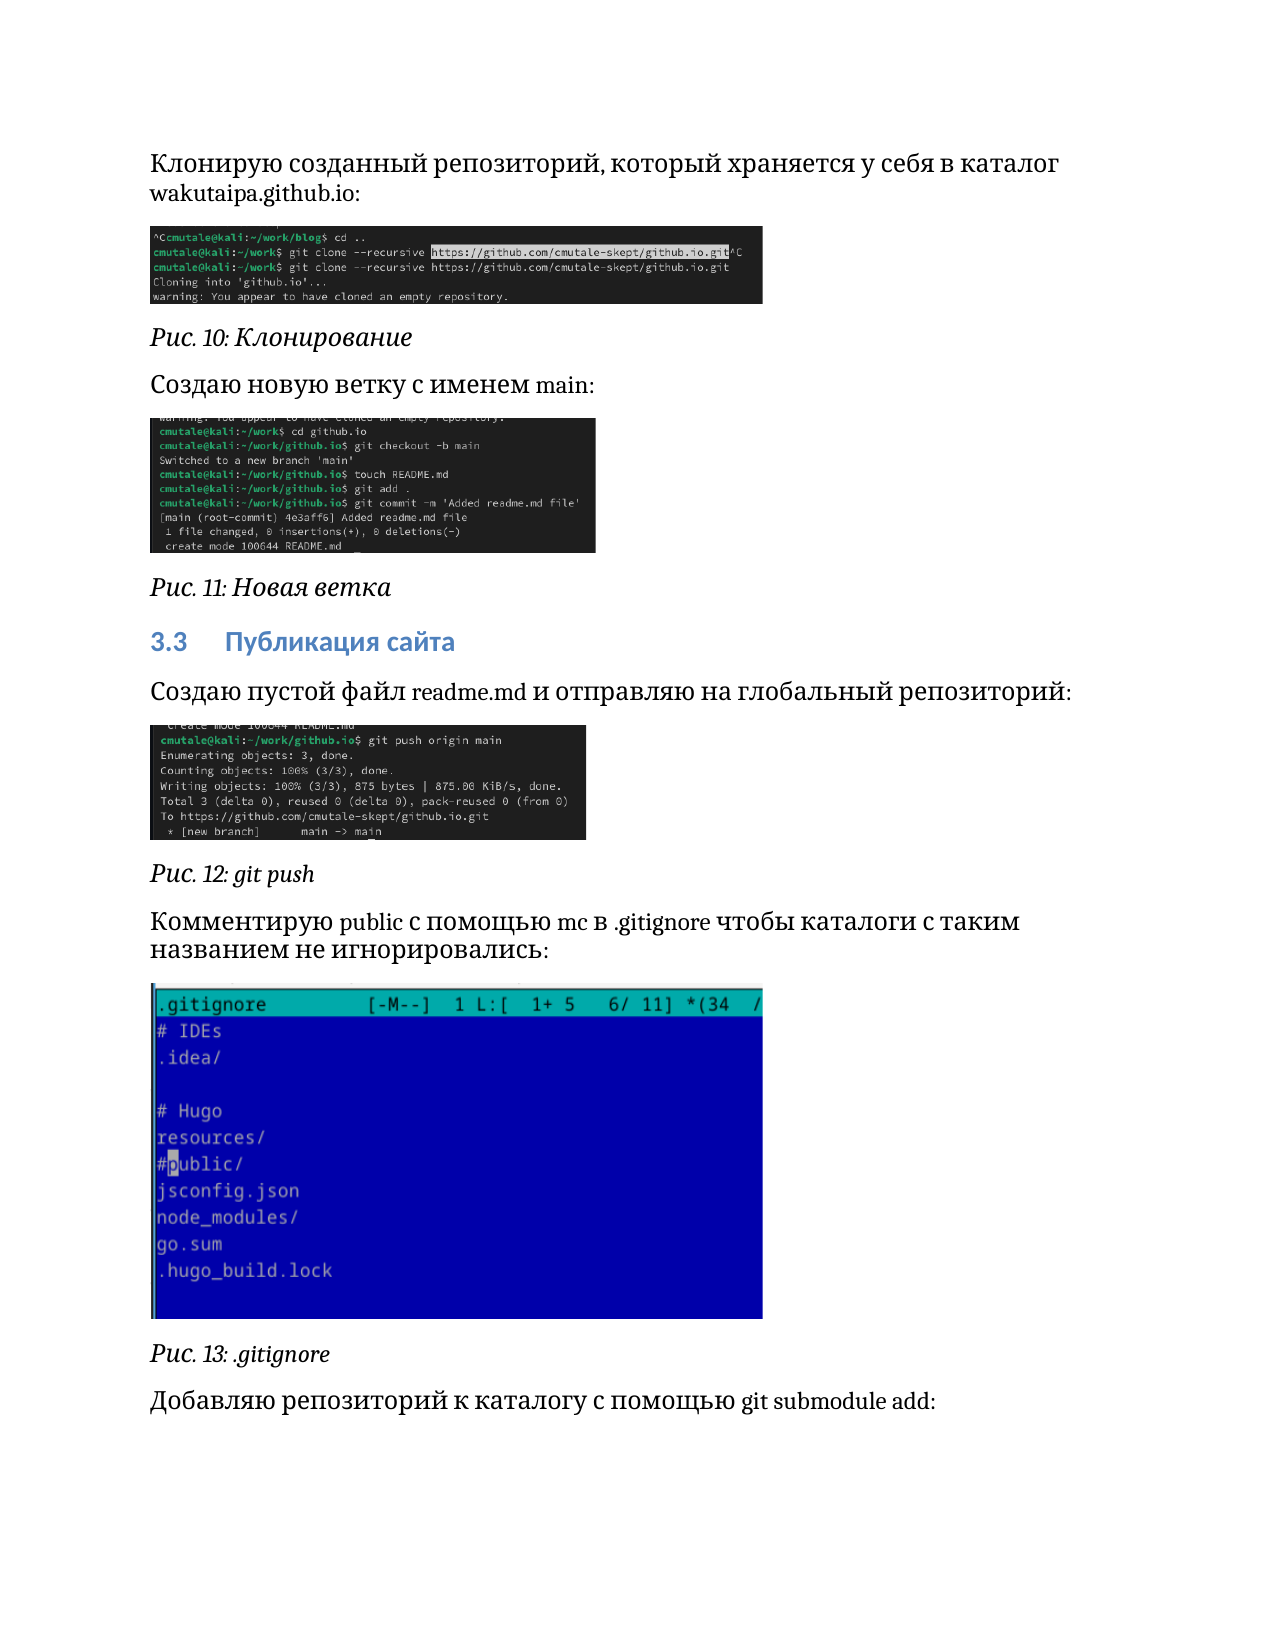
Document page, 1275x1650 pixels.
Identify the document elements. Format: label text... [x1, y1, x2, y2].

text Добавляю репозиторий к каталогу с помощью git submodule add: [150, 1387, 1125, 1416]
picture [150, 418, 596, 553]
text Рис. 12: git push [150, 860, 1125, 889]
subtitle 3.3 Публикация сайта [150, 623, 1125, 659]
text Создаю новую ветку с именем main: [150, 371, 1125, 400]
text Комментирую public с помощью mc в .gitignore чтобы каталоги с таким названием не игнорировались: [150, 908, 1125, 965]
picture [150, 983, 763, 1319]
text Клонирую созданный репозиторий, который храняется у себя в каталог wakutaipa.github.io: [150, 150, 1125, 207]
picture [150, 226, 763, 304]
text Рис. 10: Клонирование [150, 324, 1125, 353]
text Рис. 13: .gitignore [150, 1340, 1125, 1368]
text Создаю пустой файл readme.md и отправляю на глобальный репозиторий: [150, 677, 1125, 706]
picture [150, 725, 587, 840]
text Рис. 11: Новая ветка [150, 573, 1125, 602]
